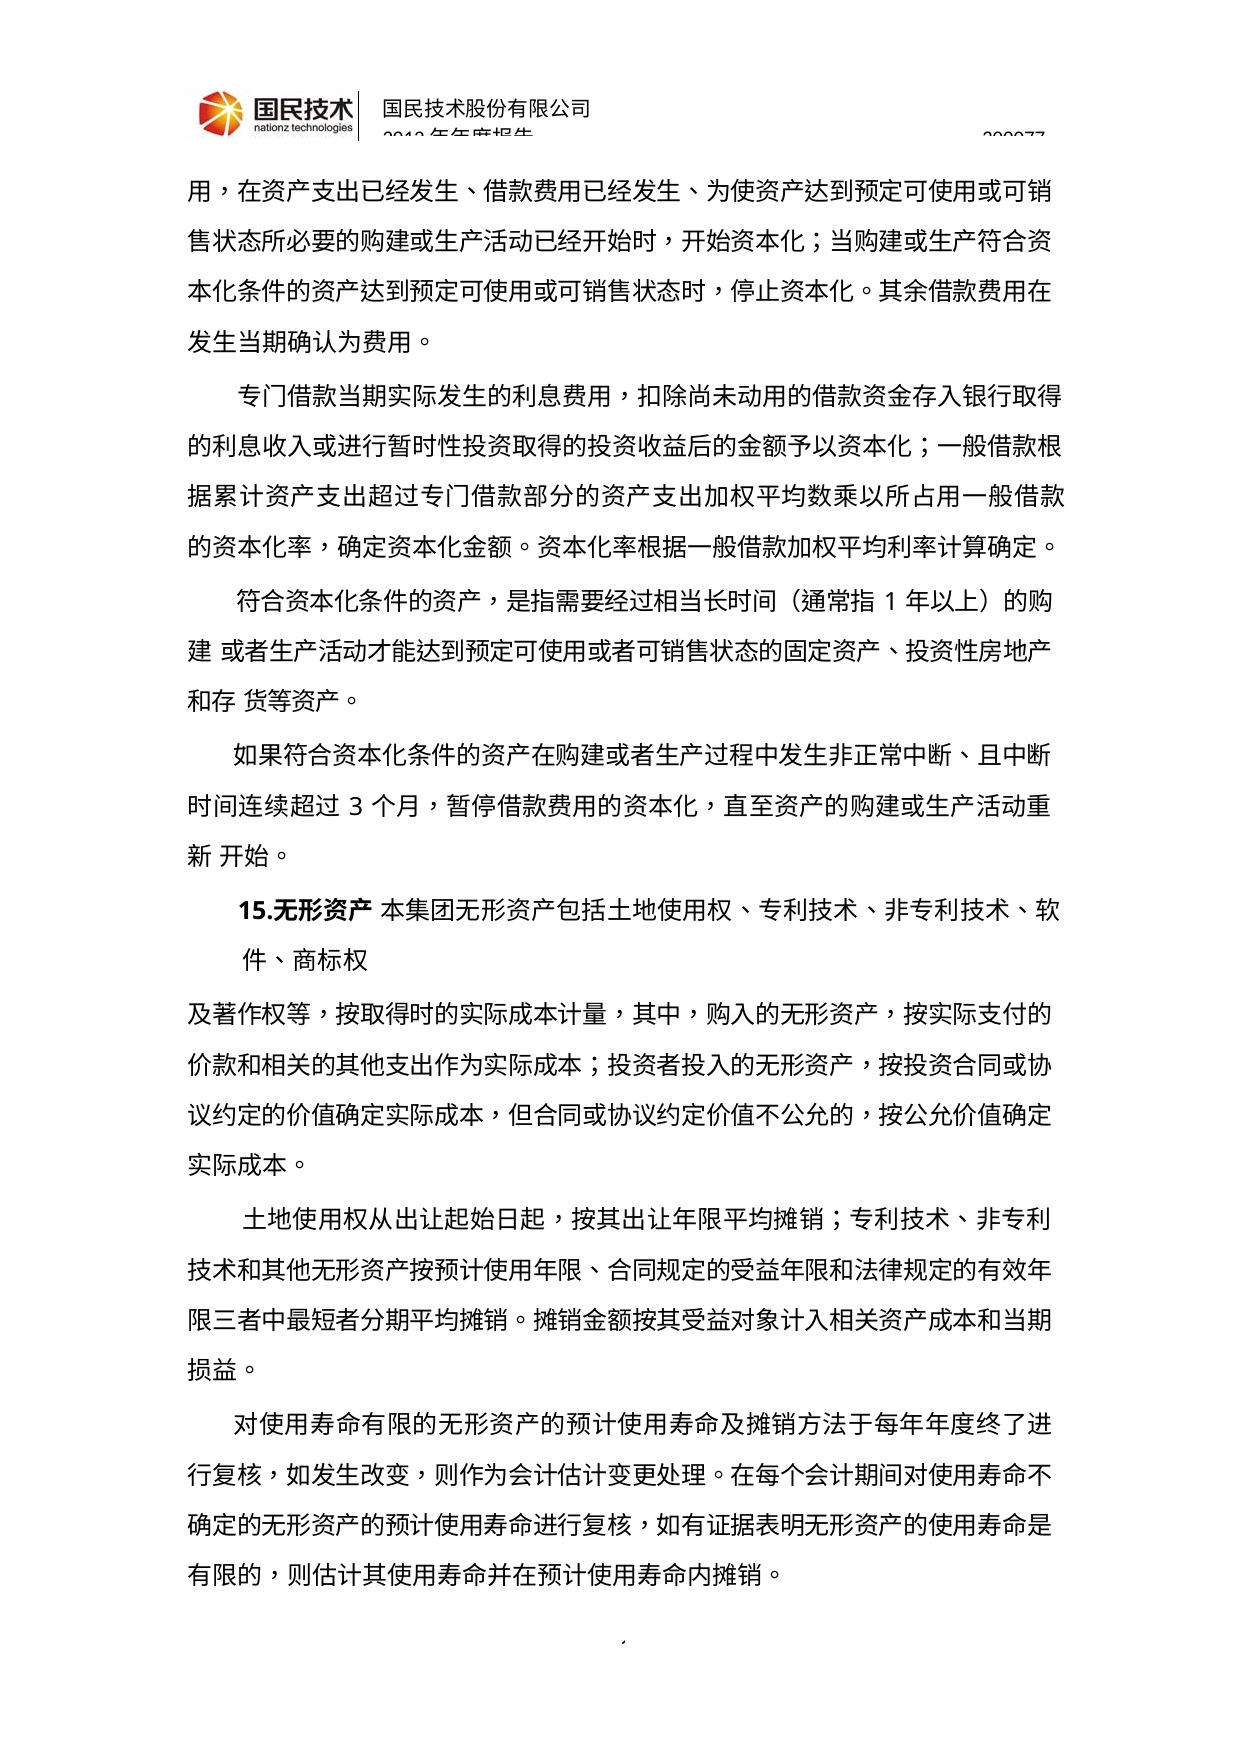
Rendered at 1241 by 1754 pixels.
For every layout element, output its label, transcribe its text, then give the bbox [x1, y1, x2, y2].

text 用，在资产支出已经发生、借款费用已经发生、为使资产达到预定可使用或可销 售状态所必要的购建或生产活动已经开始时，开始资本化；当购建或生产符合资 本化条件的资产达到预定可使用或可销售状态时，停止资本化。其余借款费用在 发生当期确认为费用。 [187, 173, 1053, 358]
text 对使用寿命有限的无形资产的预计使用寿命及摊销方法于每年年度终了进 行复核，如发生改变，则作为会计估计变更处理。在每个会计期间对使用寿命不 确定的无形资产的预计使用寿命进行复核，如有证据表明无形资产的使用寿命是 有限的，则估计其使用寿命并在预计使用寿命内摊销。 [187, 1407, 1054, 1592]
picture [185, 90, 365, 138]
text 符合资本化条件的资产，是指需要经过相当长时间（通常指 1 年以上）的购建 或者生产活动才能达到预定可使用或者可销售状态的固定资产、投资性房地产和存 货等资产。 [187, 583, 1053, 718]
text 土地使用权从出让起始日起，按其出让年限平均摊销；专利技术、非专利 技术和其他无形资产按预计使用年限、合同规定的受益年限和法律规定的有效年 限三者中最短者分期平均摊销。摊销金额按其受益对象计入相关资产成本和当期 损益。 [187, 1202, 1054, 1387]
text 及著作权等，按取得时的实际成本计量，其中，购入的无形资产，按实际支付的 价款和相关的其他支出作为实际成本；投资者投入的无形资产，按投资合同或协 议约定的价值确定实际成本，但合同或协议约定价值不公允的，按公允价值确定 实际成本。 [187, 997, 1053, 1182]
text 专门借款当期实际发生的利息费用，扣除尚未动用的借款资金存入银行取得 的利息收入或进行暂时性投资取得的投资收益后的金额予以资本化；一般借款根 据累计资产支出超过专门借款部分的资产支出加权平均数乘以所占用一般借款 的资本化率，确定资本化金额。资本化率根据一般借款加权平均利率计算确定。 [187, 378, 1066, 563]
text 如果符合资本化条件的资产在购建或者生产过程中发生非正常中断、且中断 时间连续超过 3 个月，暂停借款费用的资本化，直至资产的购建或生产活动重新 开始。 [187, 738, 1053, 873]
text 15.无形资产 本集团无形资产包括土地使用权、专利技术、非专利技术、软件、商标权 [238, 893, 1067, 977]
